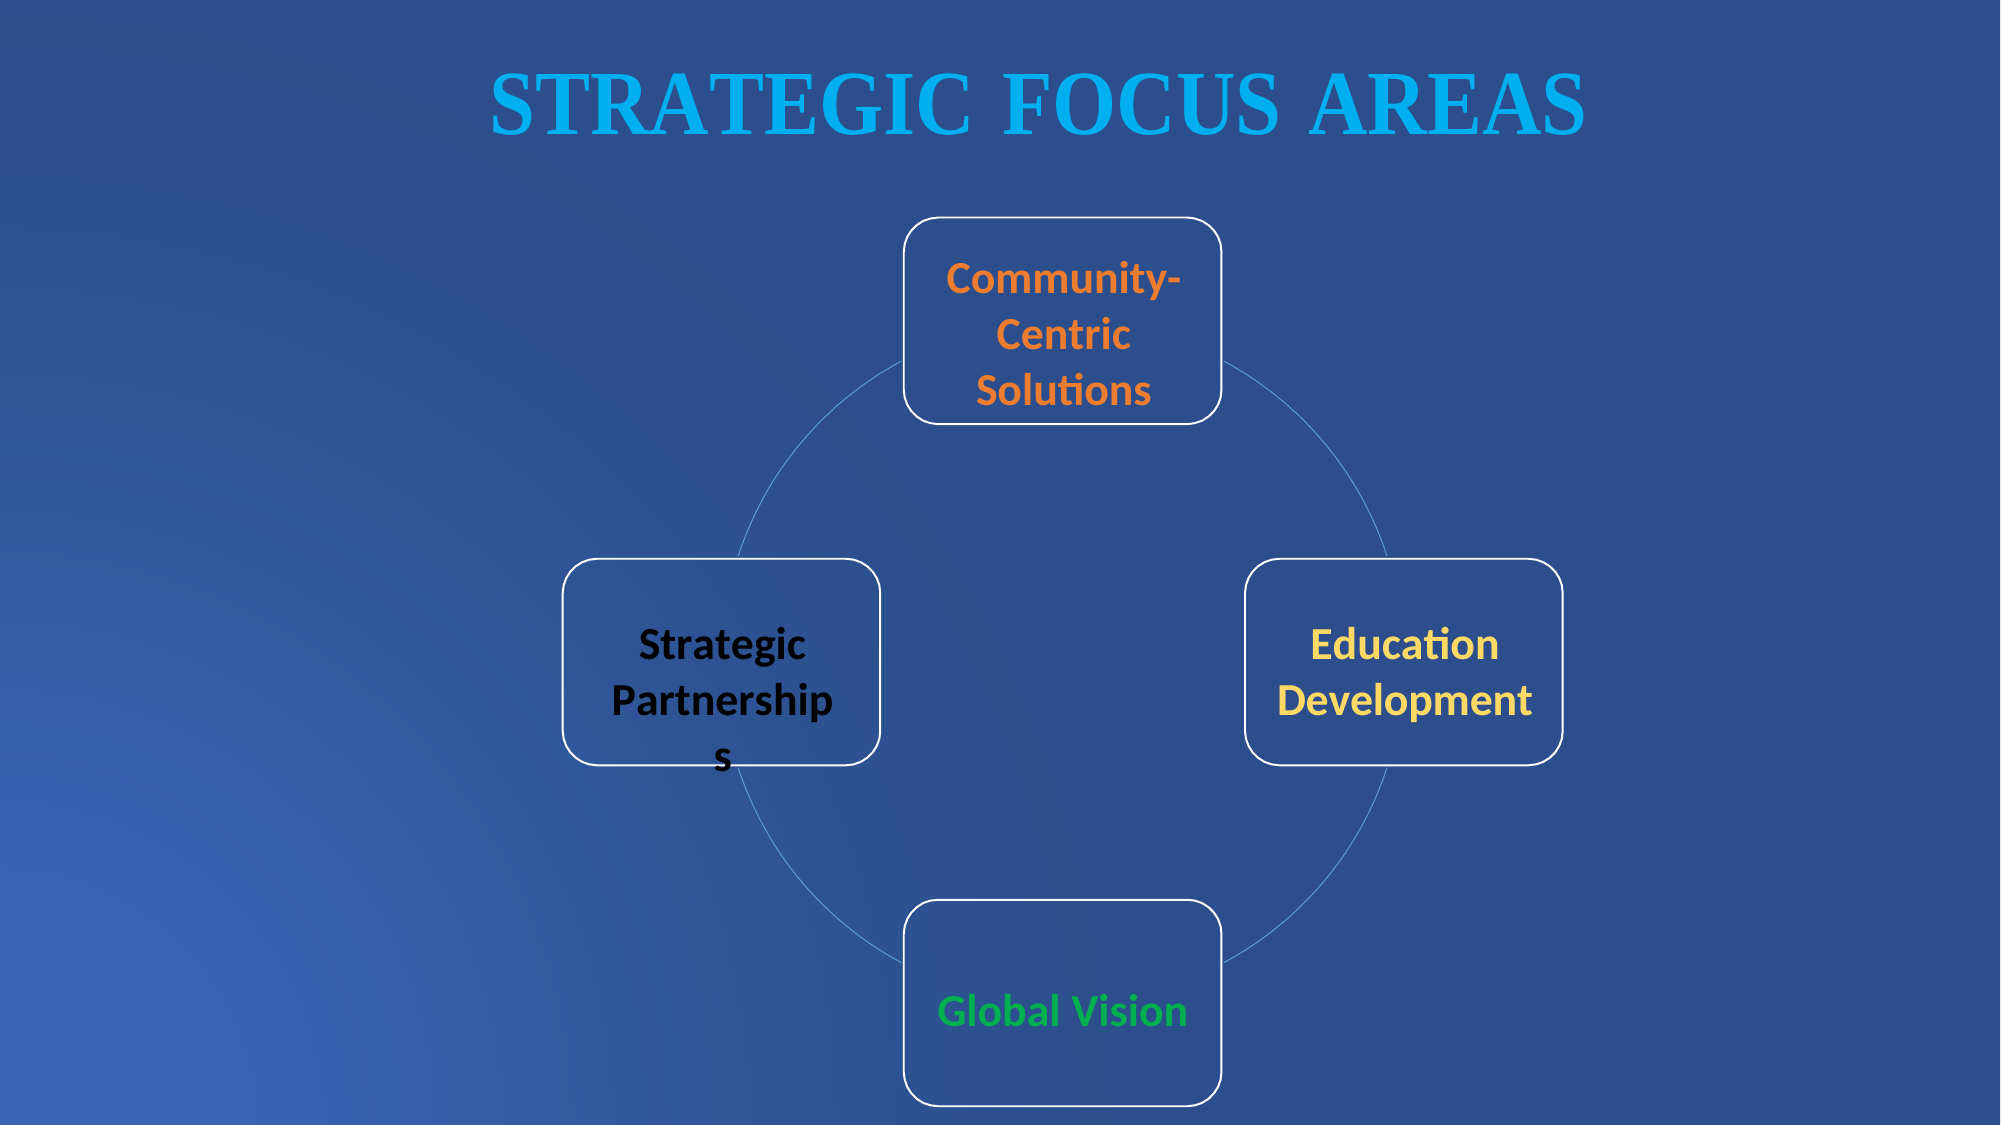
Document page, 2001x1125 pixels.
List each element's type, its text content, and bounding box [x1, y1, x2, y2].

subtitle STRATEGIC FOCUS AREAS [383, 49, 1693, 154]
picture [0, 0, 2001, 1125]
